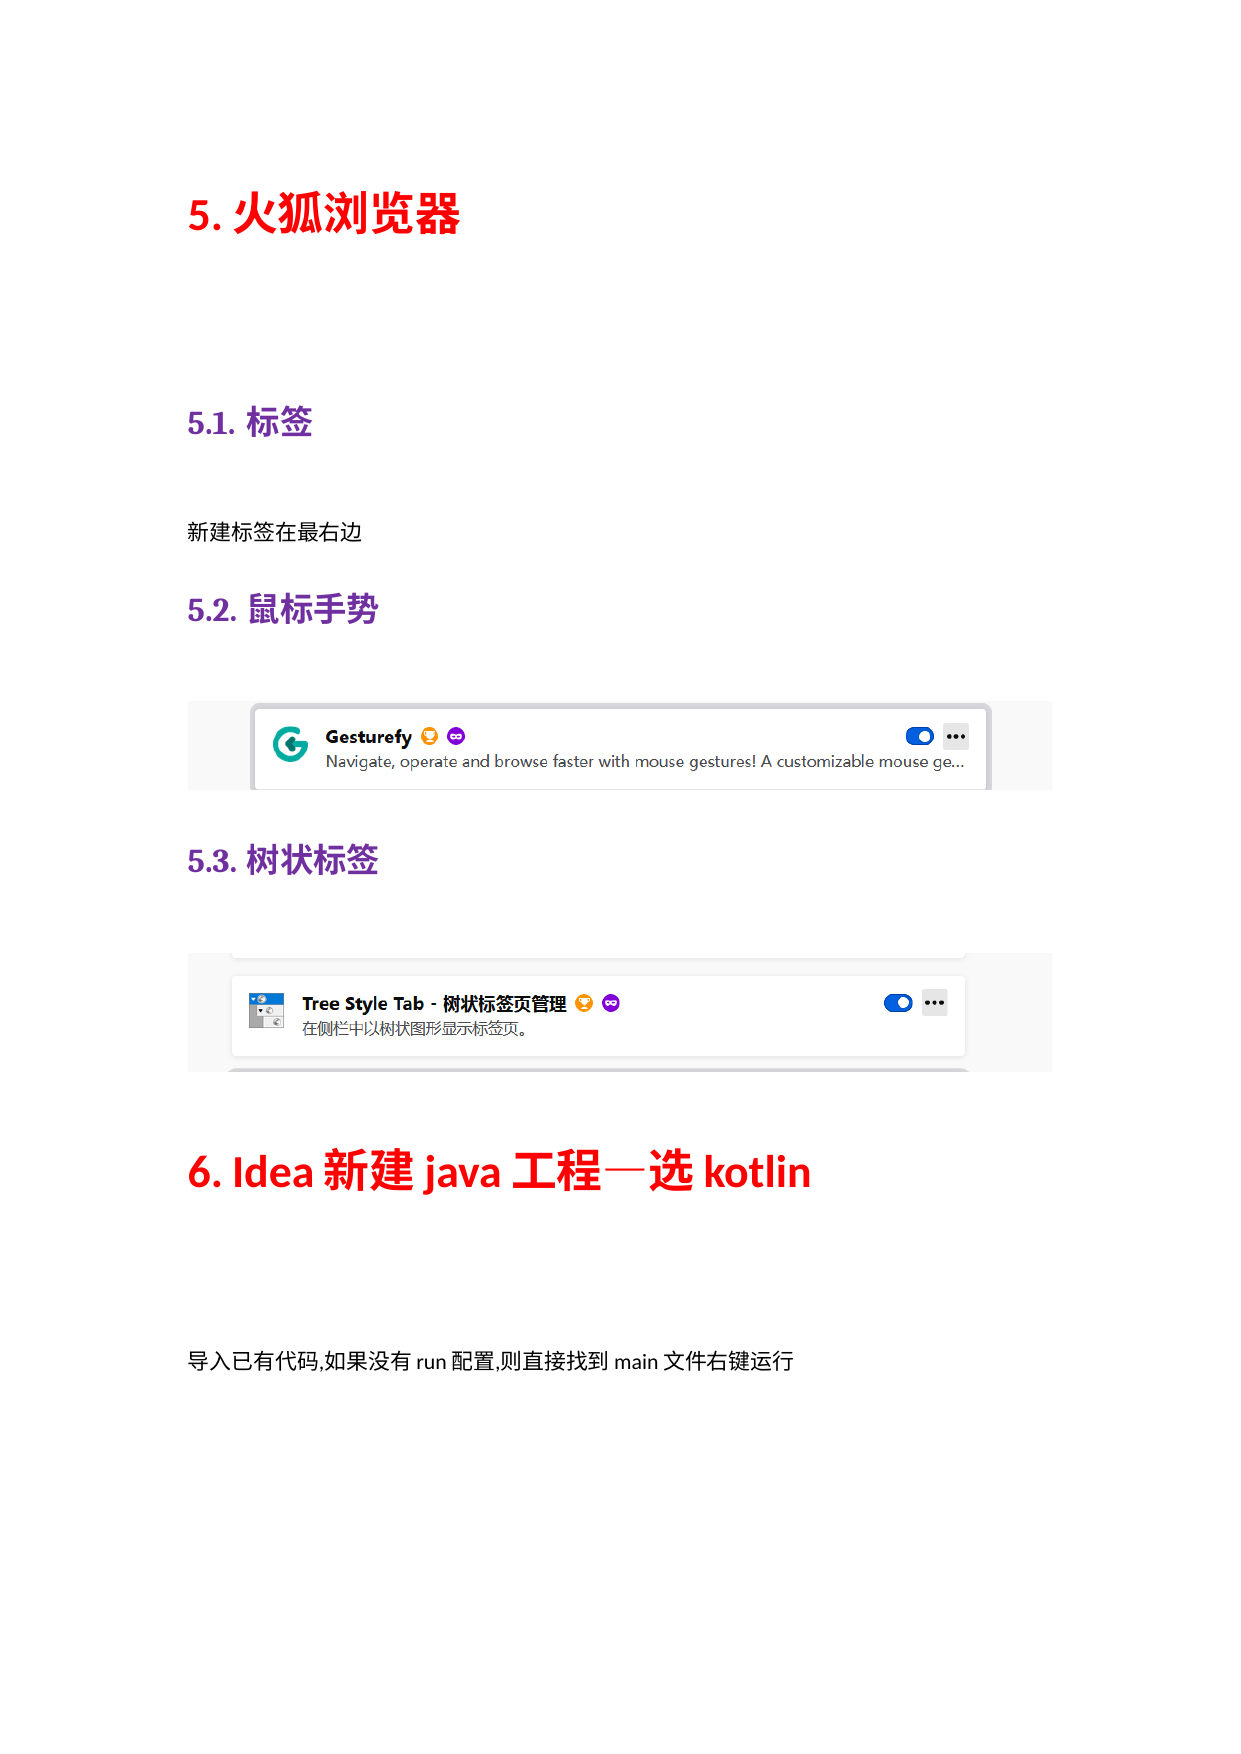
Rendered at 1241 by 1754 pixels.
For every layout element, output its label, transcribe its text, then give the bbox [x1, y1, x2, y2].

subtitle Idea新建java工程—选kotlin [187, 1118, 1053, 1216]
picture [187, 953, 1053, 1072]
subtitle 树状标签 [187, 826, 1053, 891]
subtitle 鼠标手势 [187, 574, 1053, 639]
picture [187, 701, 1053, 790]
text 新建标签在最右边 [187, 514, 1053, 547]
subtitle 火狐浏览器 [187, 162, 1053, 259]
text 导入已有代码,如果没有run配置,则直接找到main文件右键运行 [187, 1344, 1053, 1376]
subtitle 标签 [187, 387, 1053, 452]
